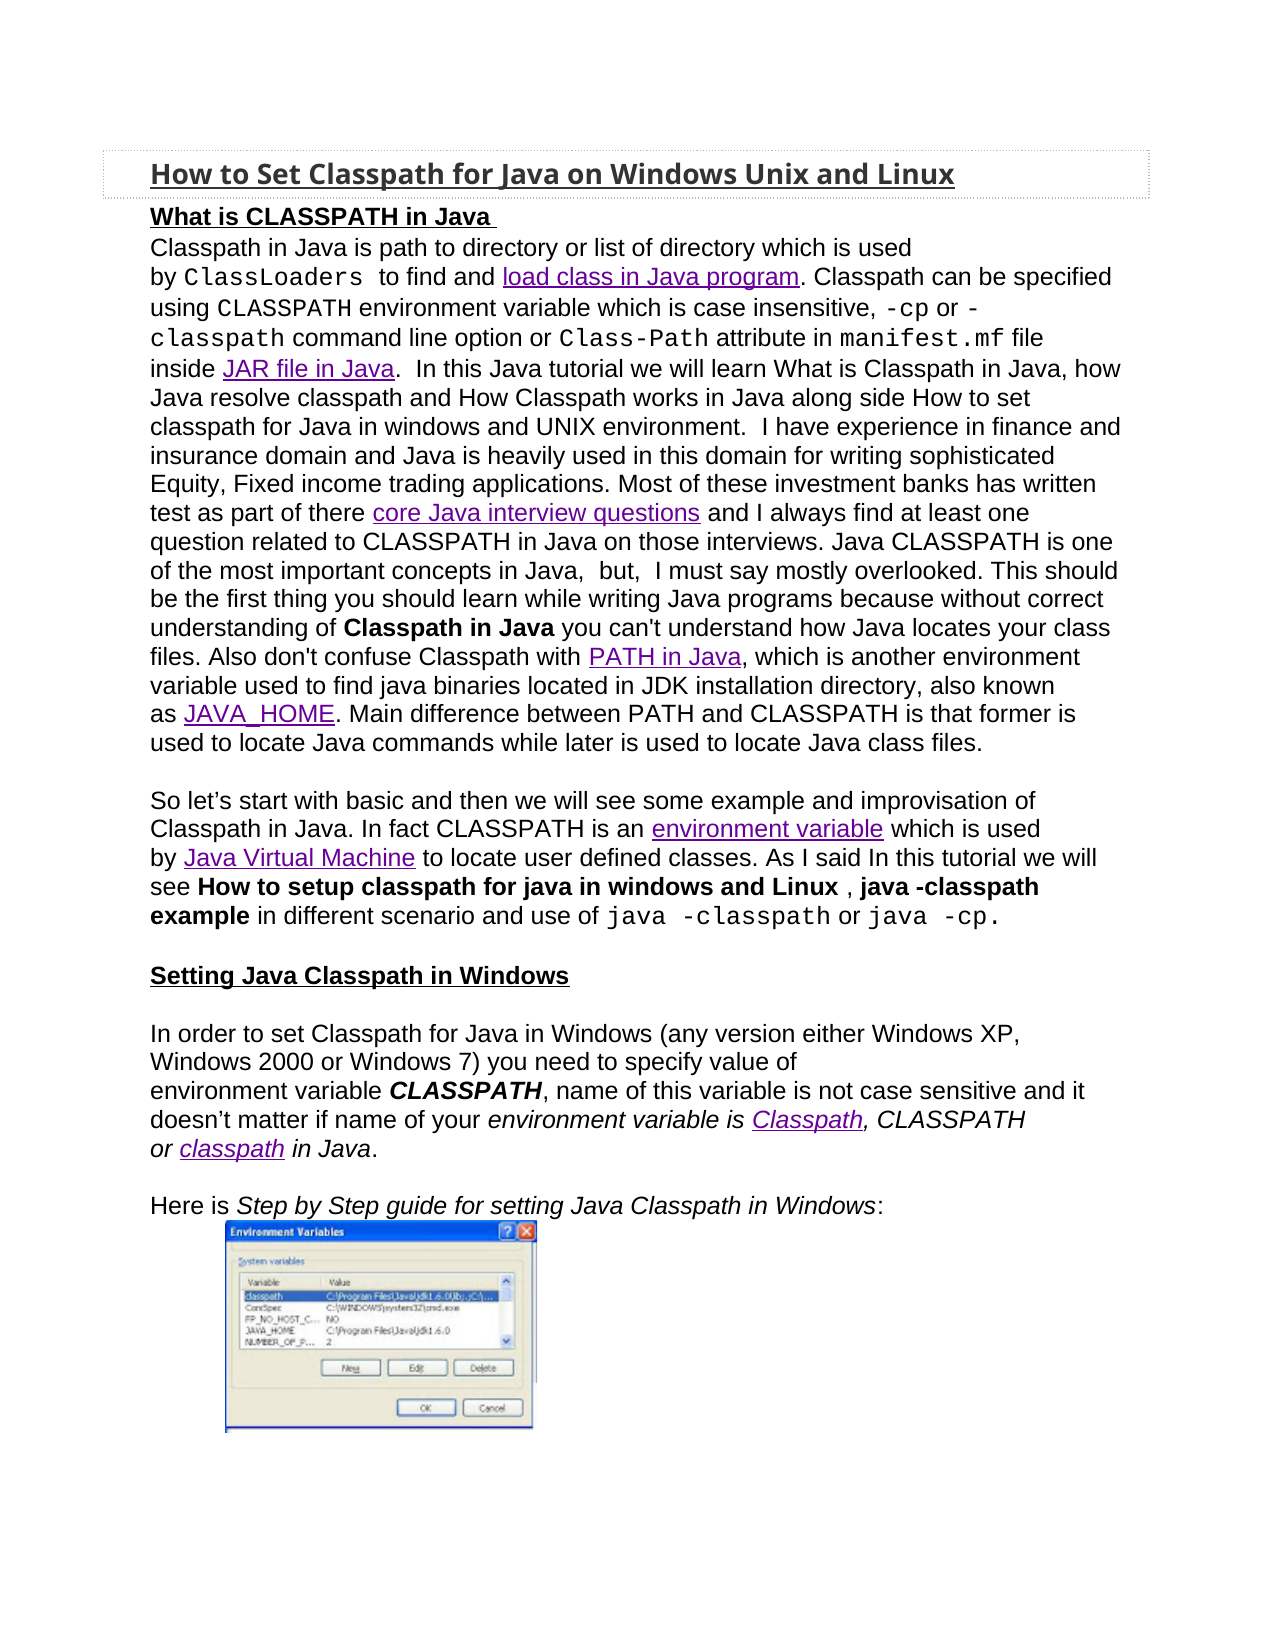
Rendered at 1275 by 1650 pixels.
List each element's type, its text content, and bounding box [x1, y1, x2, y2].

text Setting Java Classpath in Windows [150, 961, 1125, 989]
text How to Set Classpath for Java on Windows Unix and Linux [103, 150, 1149, 199]
picture [225, 1220, 538, 1433]
text What is CLASSPATH in Java Classpath in Java is path to directory or list of directory which is used by ClassLoaders to find and load class in Java program. Classpath can be specified using CLASSPATH environment variable which is case insensitive, -cp or -classpath command line option or Class-Path attribute in manifest.mf file inside JAR file in Java. In this Java tutorial we will learn What is Classpath in Java, how Java resolve classpath and How Classpath works in Java along side How to set classpath for Java in windows and UNIX environment. I have experience in finance and insurance domain and Java is heavily used in this domain for writing sophisticated Equity, Fixed income trading applications. Most of these investment banks has written test as part of there core Java interview questions and I always find at least one question related to CLASSPATH in Java on those interviews. Java CLASSPATH is one of the most important concepts in Java, but, I must say mostly overlooked. This should be the first thing you should learn while writing Java programs because without correct understanding of Classpath in Java you can't understand how Java locates your class files. Also don't confuse Classpath with PATH in Java, which is another environment variable used to find java binaries located in JDK installation directory, also known as JAVA_HOME. Main difference between PATH and CLASSPATH is that former is used to locate Java commands while later is used to locate Java class files. So let’s start with basic and then we will see some example and improvisation of Classpath in Java. In fact CLASSPATH is an environment variable which is used by Java Virtual Machine to locate user defined classes. As I said In this tutorial we will see How to setup classpath for java in windows and Linux , java -classpath example in different scenario and use of java -classpath or java -cp. [150, 199, 1125, 932]
text In order to set Classpath for Java in Windows (any version either Windows XP, Windows 2000 or Windows 7) you need to specify value of environment variable CLASSPATH, name of this variable is not case sensitive and it doesn’t matter if name of your environment variable is Classpath, CLASSPATH or classpath in Java. Here is Step by Step guide for setting Java Classpath in Windows: [150, 1019, 1125, 1220]
